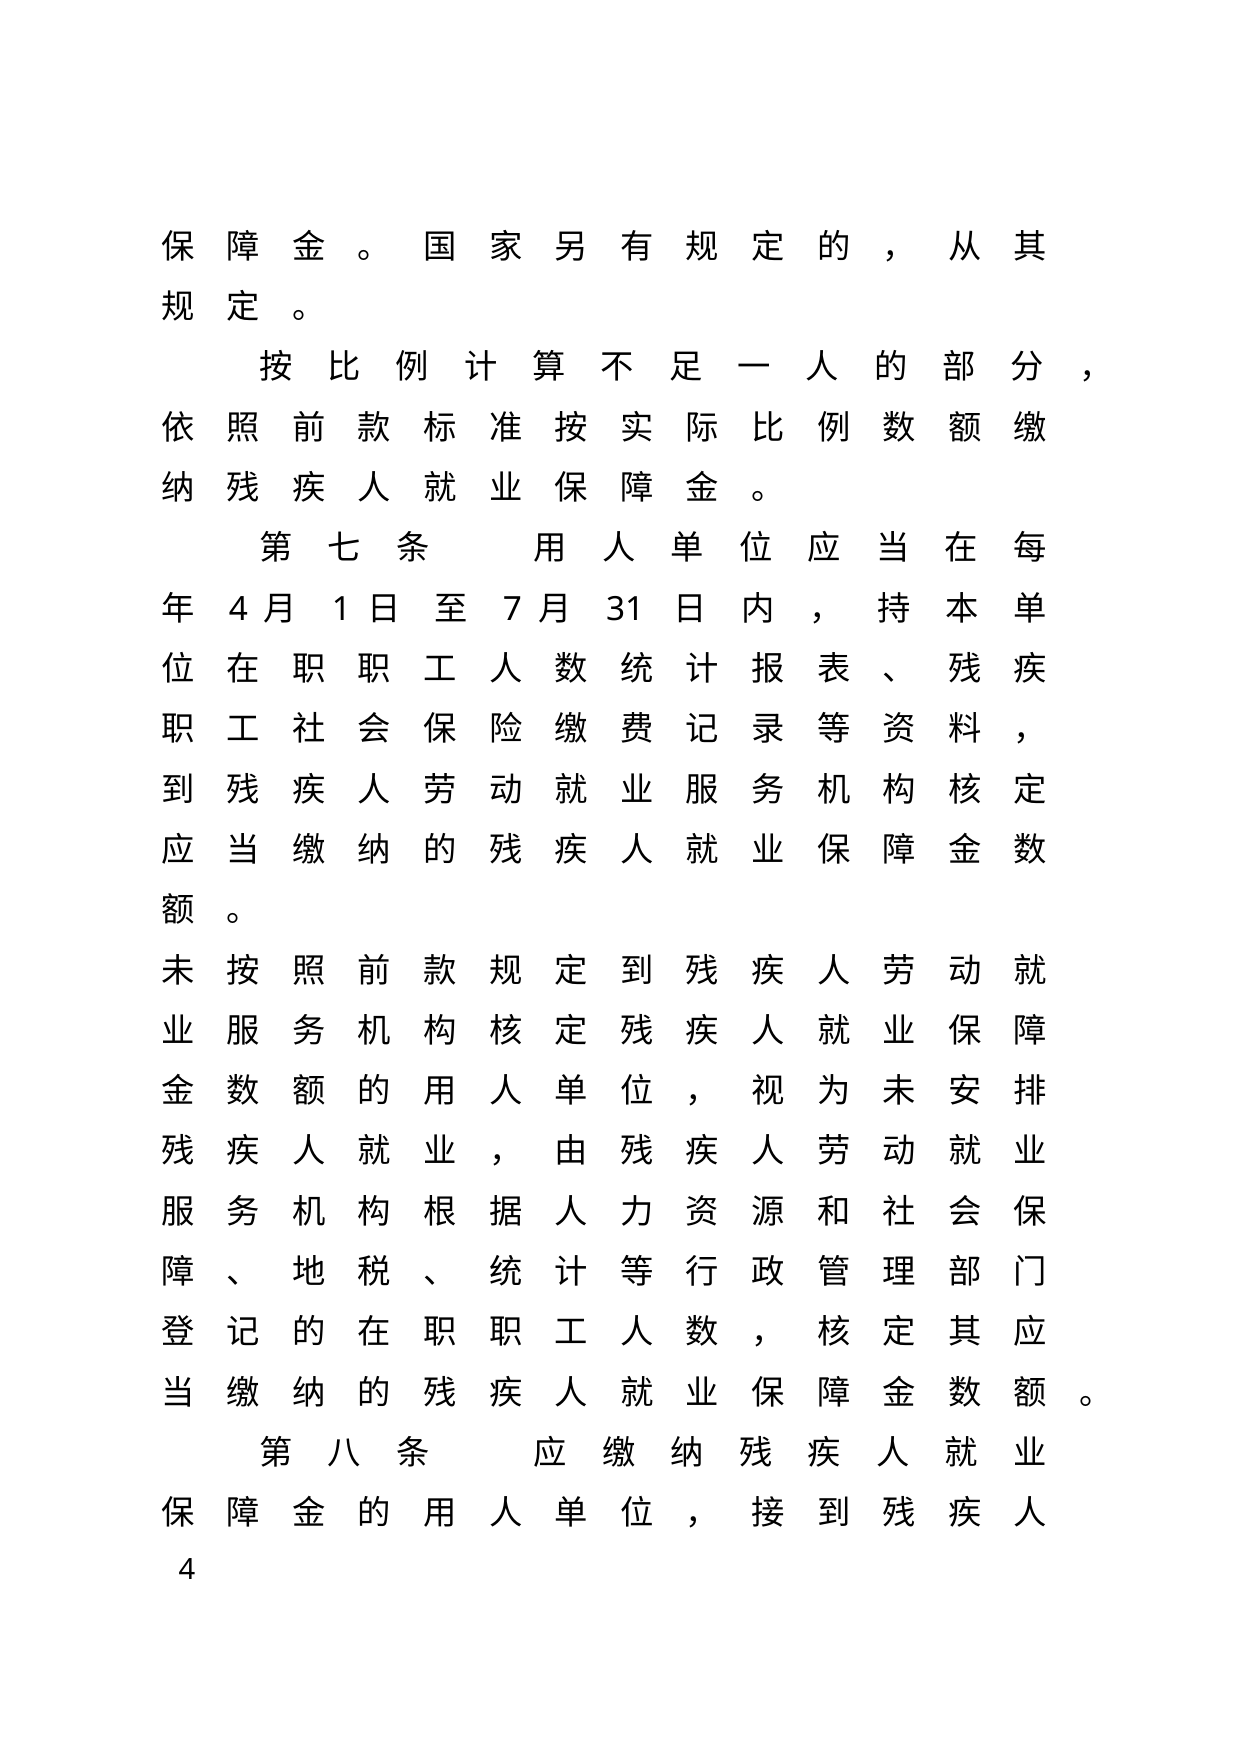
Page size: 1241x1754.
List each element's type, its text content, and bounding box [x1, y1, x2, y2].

text 未按照前款规定到残疾人劳动就业服务机构核定残疾人就业保障金数额的用人单位，视为未安排残疾人就业，由残疾人劳动就业服务机构根据人力资源和社会保障、地税、统计等行政管理部门登记的在职职工人数，核定其应当缴纳的残疾人就业保障金数额。 [161, 937, 1079, 1420]
text 按比例计算不足一人的部分，依照前款标准按实际比例数额缴纳残疾人就业保障金。 [161, 334, 1079, 515]
text 第七条 用人单位应当在每年4月1日至7月31日内，持本单位在职职工人数统计报表、残疾职工社会保险缴费记录等资料，到残疾人劳动就业服务机构核定应当缴纳的残疾人就业保障金数额。 [161, 515, 1079, 937]
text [161, 1420, 1079, 1540]
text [161, 213, 1079, 334]
